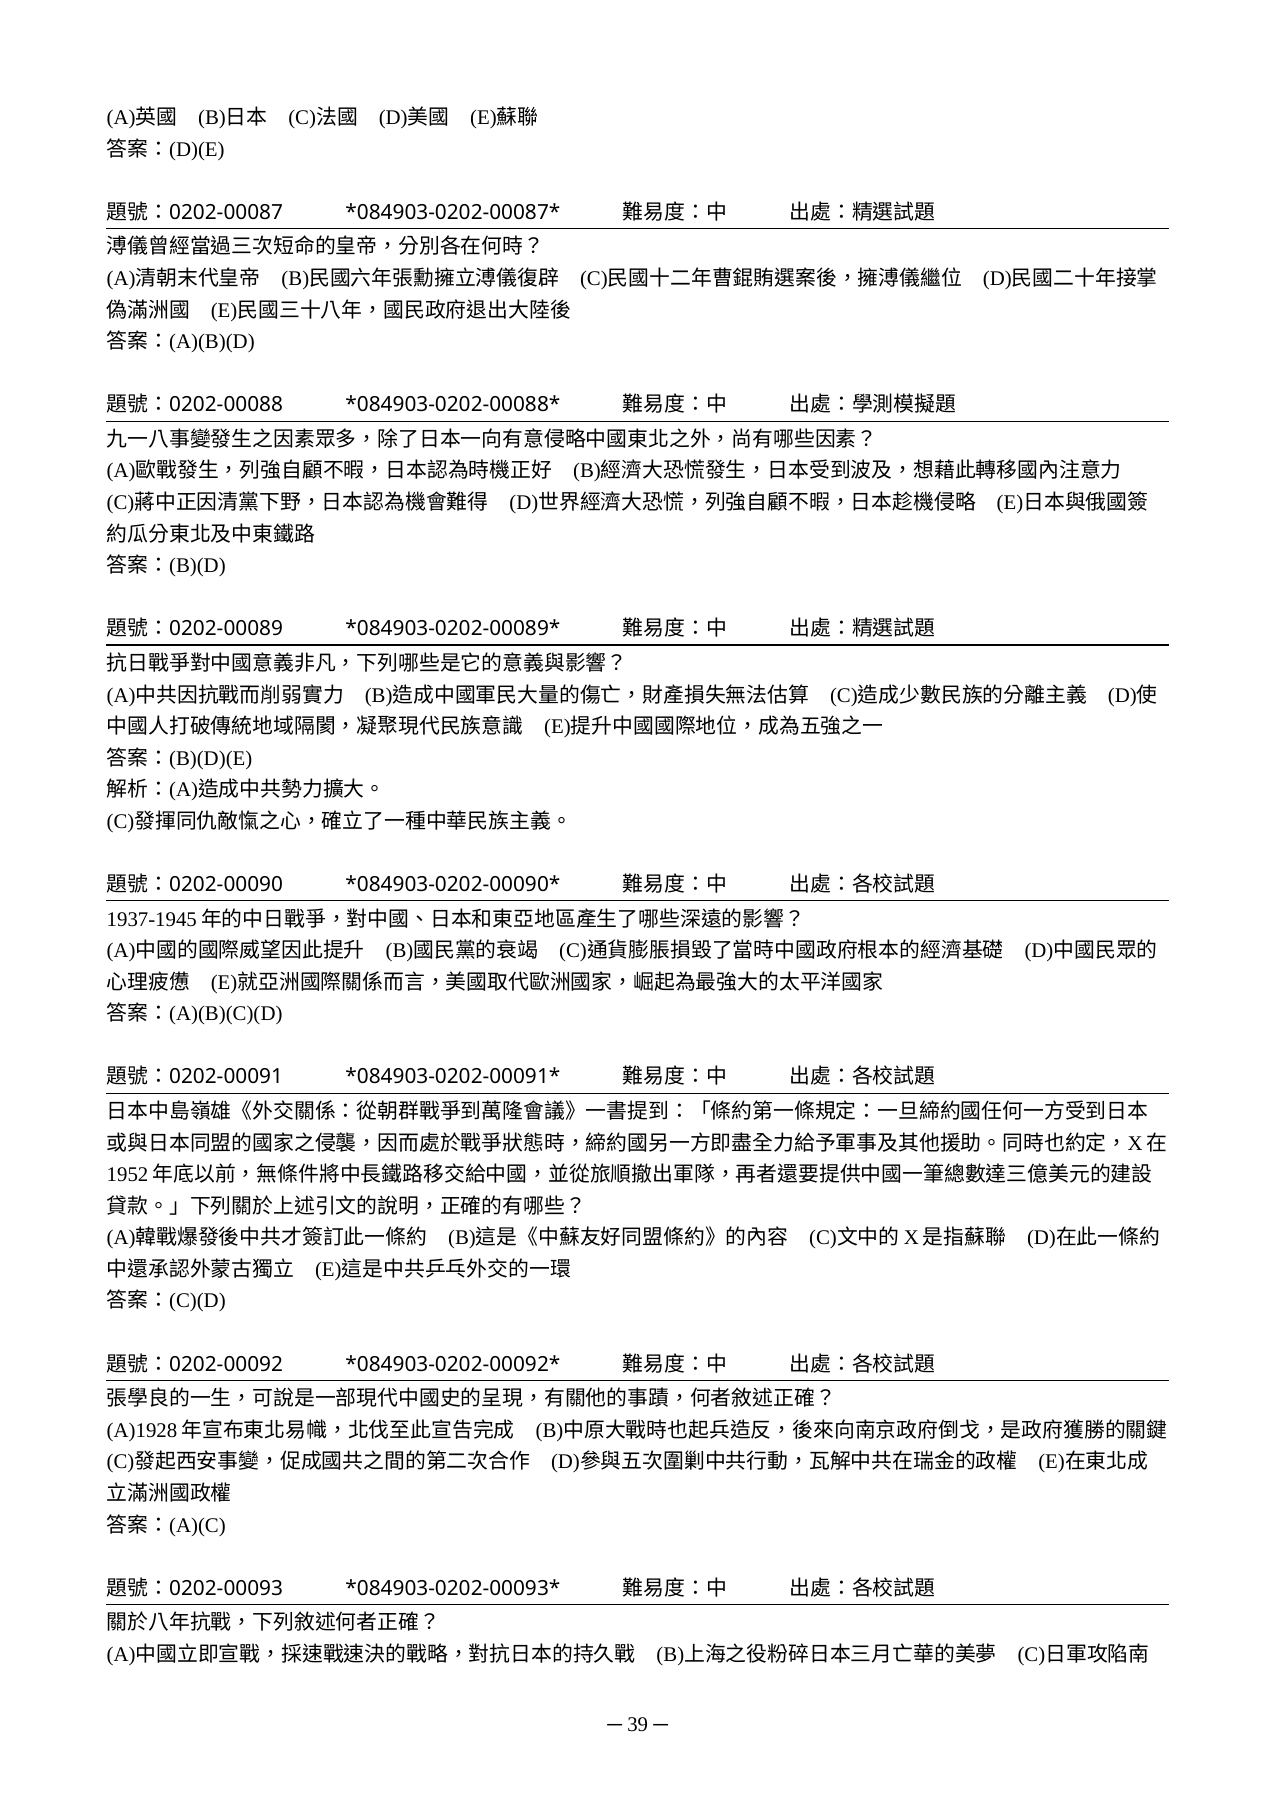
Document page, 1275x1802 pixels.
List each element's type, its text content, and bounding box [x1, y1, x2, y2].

text 題號：0202-00092 *084903-0202-00092* 難易度：中 出處：各校試題 [106, 1346, 1169, 1380]
text 答案：(B)(D) [106, 548, 1169, 579]
text 題號：0202-00088 *084903-0202-00088* 難易度：中 出處：學測模擬題 [106, 387, 1169, 421]
text 答案：(A)(C) [106, 1507, 1169, 1539]
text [106, 100, 1169, 131]
text 解析：(A)造成中共勢力擴大。 (C)發揮同仇敵愾之心，確立了一種中華民族主義。 [106, 772, 1169, 835]
text 抗日戰爭對中國意義非凡，下列哪些是它的意義與影響？ (A)中共因抗戰而削弱實力 (B)造成中國軍民大量的傷亡，財產損失無法估算 (C)造成少數民族的分離主義 (D)使中國人打破傳統地域隔閡，凝聚現代民族意識 (E)提升中國國際地位，成為五強之一 [106, 646, 1169, 740]
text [106, 1605, 1169, 1668]
text 題號：0202-00089 *084903-0202-00089* 難易度：中 出處：精選試題 [106, 611, 1169, 644]
text 答案：(B)(D)(E) [106, 740, 1169, 772]
text 日本中島嶺雄《外交關係：從朝群戰爭到萬隆會議》一書提到：「條約第一條規定：一旦締約國任何一方受到日本或與日本同盟的國家之侵襲，因而處於戰爭狀態時，締約國另一方即盡全力給予軍事及其他援助。同時也約定，X在1952年底以前，無條件將中長鐵路移交給中國，並從旅順撤出軍隊，再者還要提供中國一筆總數達三億美元的建設貸款。」下列關於上述引文的說明，正確的有哪些？ (A)韓戰爆發後中共才簽訂此一條約 (B)這是《中蘇友好同盟條約》的內容 (C)文中的X是指蘇聯 (D)在此一條約中還承認外蒙古獨立 (E)這是中共乒乓外交的一環 [106, 1094, 1169, 1283]
text 答案：(C)(D) [106, 1283, 1169, 1315]
text 題號：0202-00093 *084903-0202-00093* 難易度：中 出處：各校試題 [106, 1570, 1169, 1604]
text 答案：(D)(E) [106, 131, 1169, 163]
text 題號：0202-00090 *084903-0202-00090* 難易度：中 出處：各校試題 [106, 867, 1169, 900]
text 答案：(A)(B)(C)(D) [106, 996, 1169, 1027]
text 溥儀曾經當過三次短命的皇帝，分別各在何時？ (A)清朝末代皇帝 (B)民國六年張勳擁立溥儀復辟 (C)民國十二年曹錕賄選案後，擁溥儀繼位 (D)民國二十年接掌偽滿洲國 (E)民國三十八年，國民政府退出大陸後 [106, 229, 1169, 324]
text 九一八事變發生之因素眾多，除了日本一向有意侵略中國東北之外，尚有哪些因素？ (A)歐戰發生，列強自顧不暇，日本認為時機正好 (B)經濟大恐慌發生，日本受到波及，想藉此轉移國內注意力 (C)蔣中正因清黨下野，日本認為機會難得 (D)世界經濟大恐慌，列強自顧不暇，日本趁機侵略 (E)日本與俄國簽約瓜分東北及中東鐵路 [106, 422, 1169, 548]
text 題號：0202-00087 *084903-0202-00087* 難易度：中 出處：精選試題 [106, 194, 1169, 228]
text 1937-1945年的中日戰爭，對中國、日本和東亞地區產生了哪些深遠的影響？ (A)中國的國際威望因此提升 (B)國民黨的衰竭 (C)通貨膨脹損毀了當時中國政府根本的經濟基礎 (D)中國民眾的心理疲憊 (E)就亞洲國際關係而言，美國取代歐洲國家，崛起為最強大的太平洋國家 [106, 901, 1169, 996]
text 答案：(A)(B)(D) [106, 324, 1169, 355]
text 張學良的一生，可說是一部現代中國史的呈現，有關他的事蹟，何者敘述正確？ (A)1928年宣布東北易幟，北伐至此宣告完成 (B)中原大戰時也起兵造反，後來向南京政府倒戈，是政府獲勝的關鍵 (C)發起西安事變，促成國共之間的第二次合作 (D)參與五次圍剿中共行動，瓦解中共在瑞金的政權 (E)在東北成立滿洲國政權 [106, 1381, 1169, 1507]
text 題號：0202-00091 *084903-0202-00091* 難易度：中 出處：各校試題 [106, 1059, 1169, 1093]
